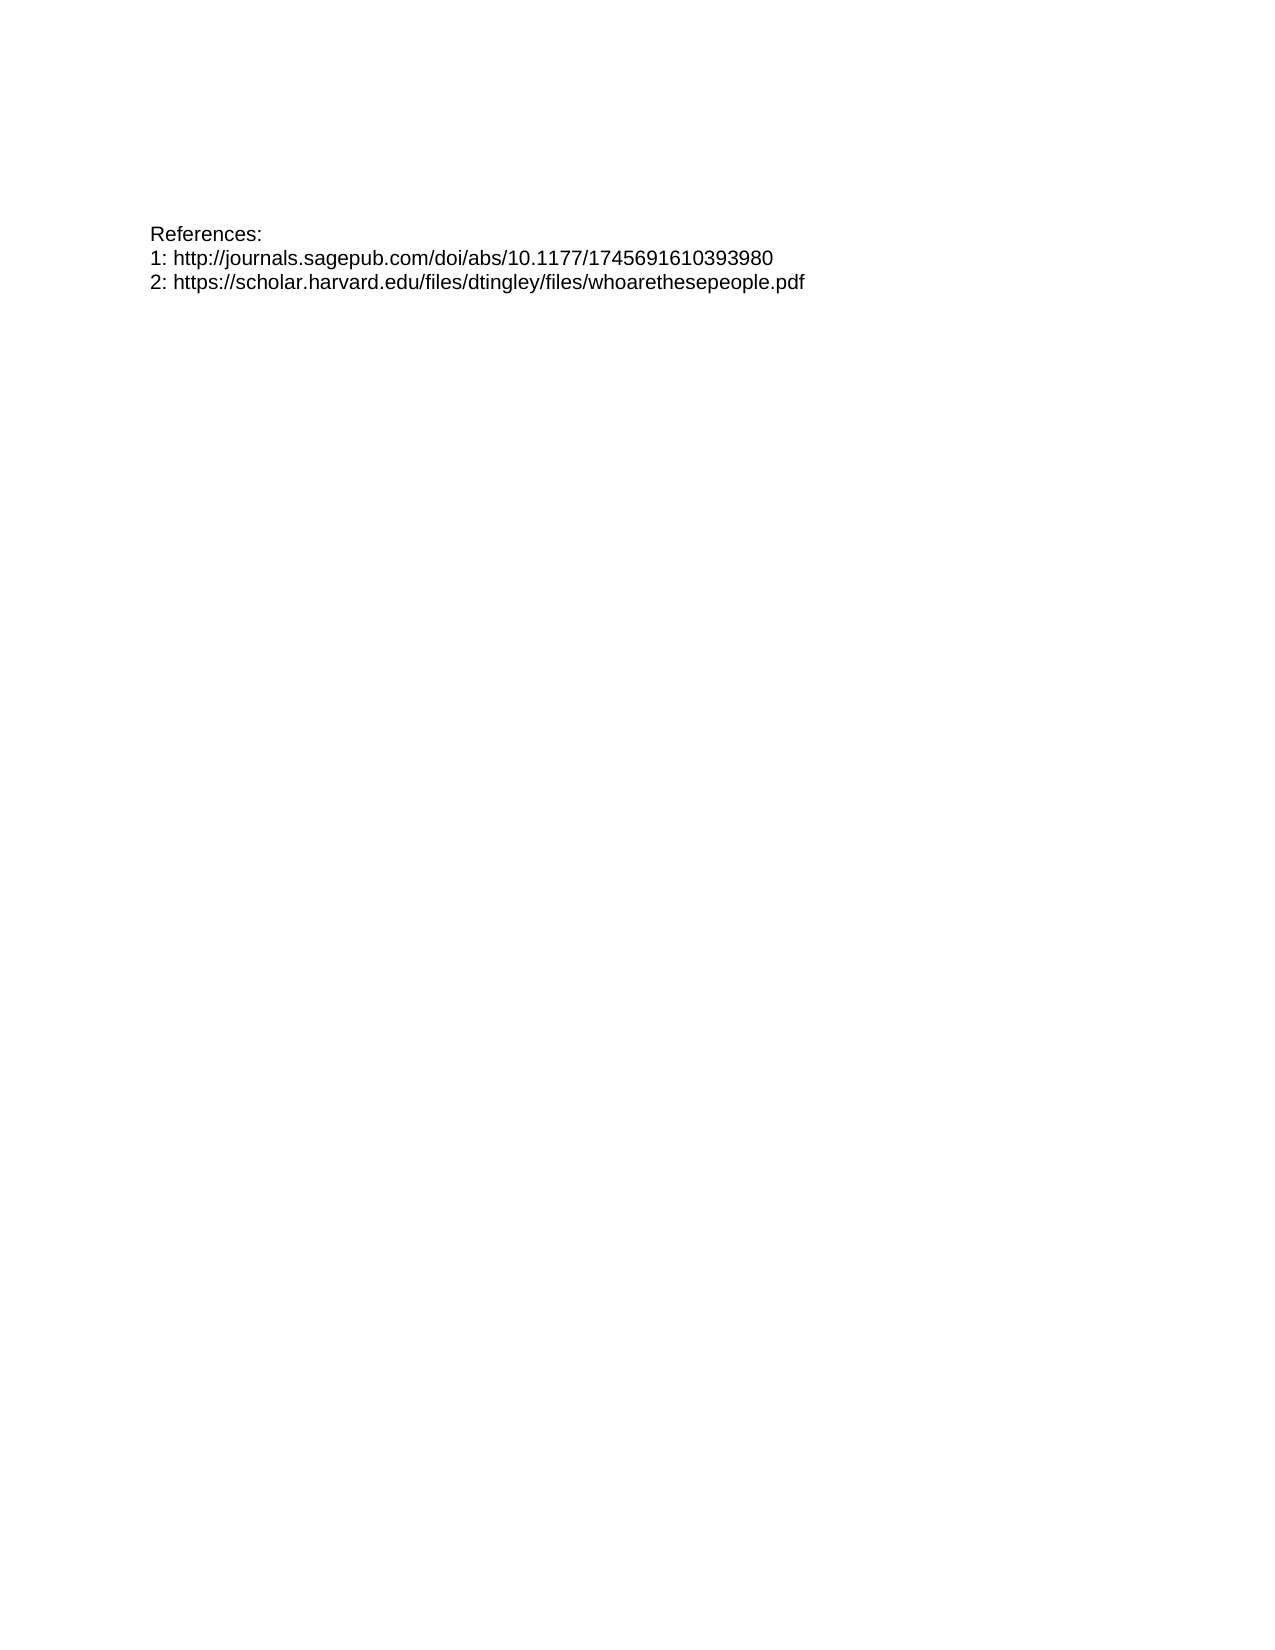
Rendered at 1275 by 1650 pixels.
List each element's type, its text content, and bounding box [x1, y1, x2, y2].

text 2: https://scholar.harvard.edu/files/dtingley/files/whoarethesepeople.pdf [150, 270, 1125, 294]
text References: [150, 222, 1125, 246]
text 1: http://journals.sagepub.com/doi/abs/10.1177/1745691610393980 [150, 246, 1125, 270]
